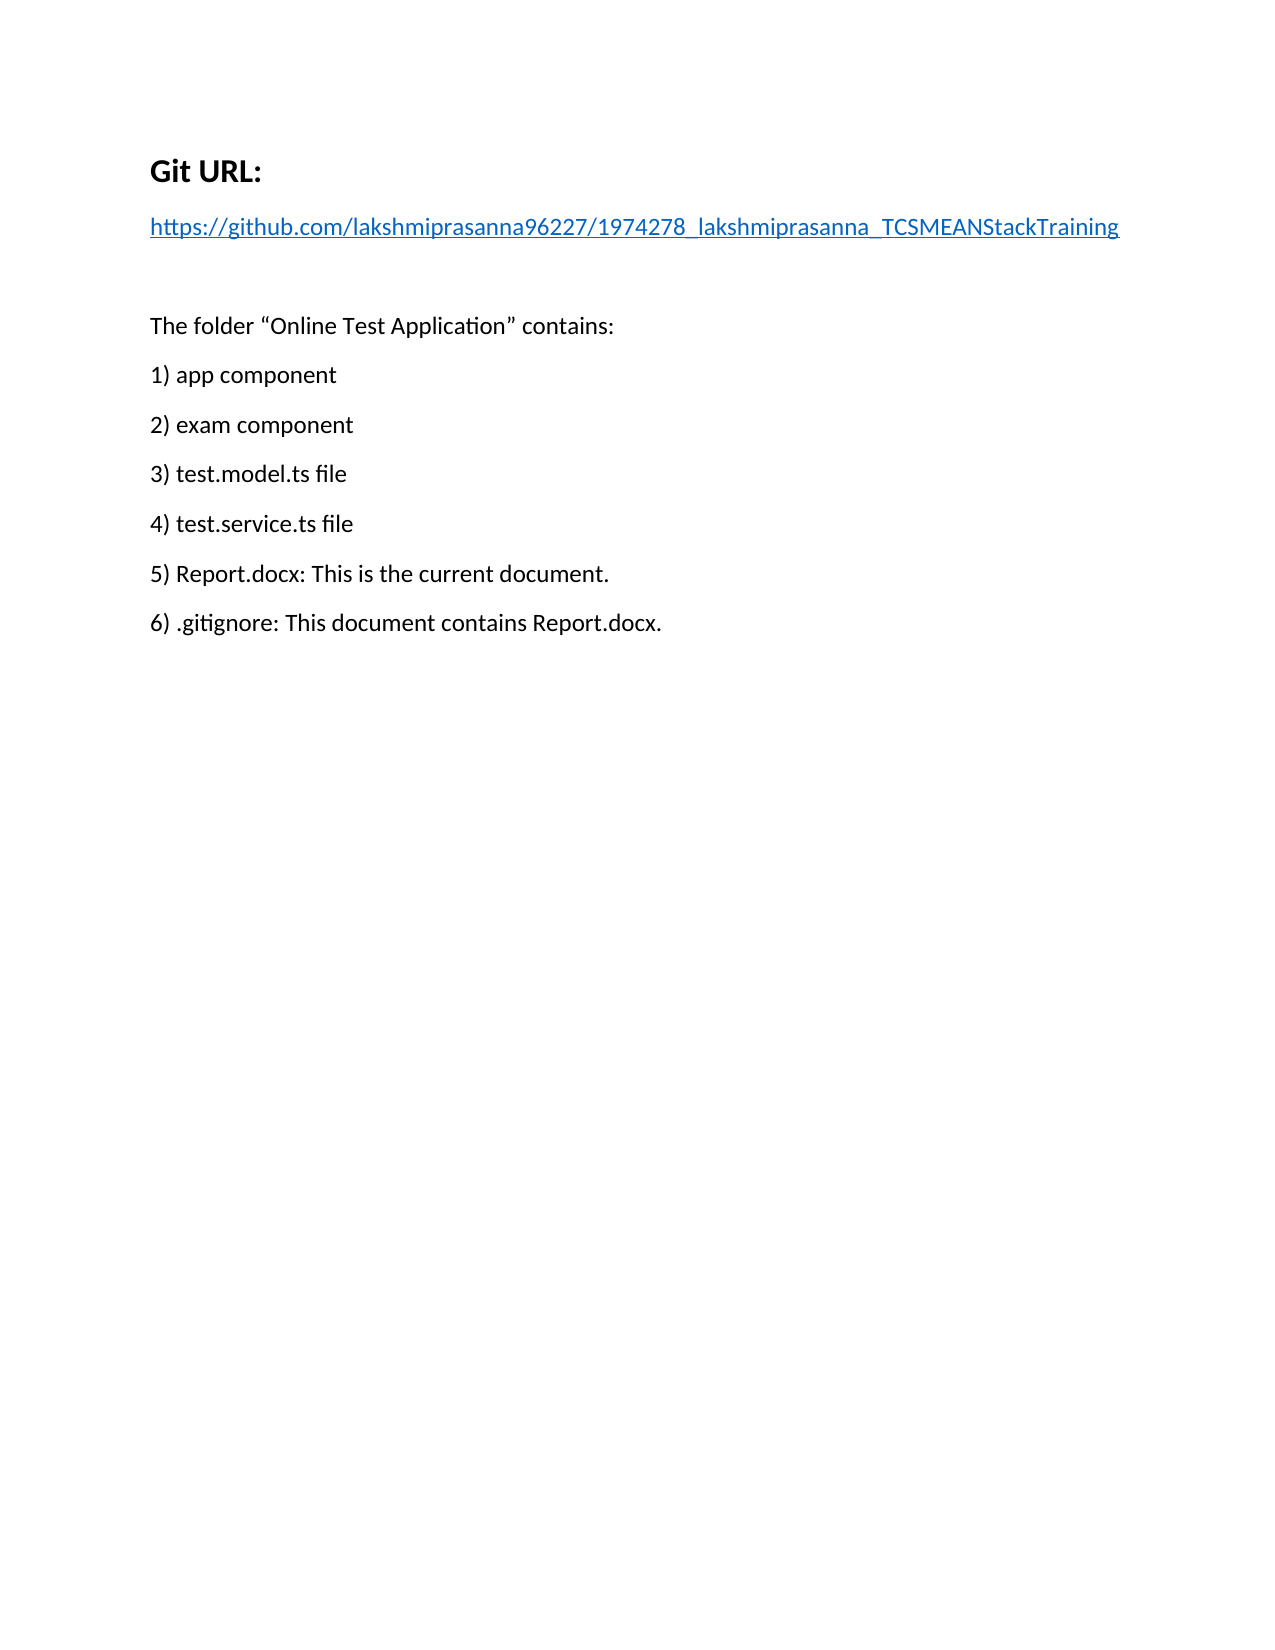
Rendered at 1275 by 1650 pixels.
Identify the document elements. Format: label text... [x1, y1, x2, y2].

text https://github.com/lakshmiprasanna96227/1974278_lakshmiprasanna_TCSMEANStackTraining [150, 211, 1125, 241]
text The folder “Online Test Application” contains: [150, 310, 1125, 340]
text Git URL: [150, 150, 1125, 191]
text 1) app component [150, 359, 1125, 390]
text 5) Report.docx: This is the current document. [150, 558, 1125, 588]
text 2) exam component [150, 409, 1125, 439]
text 3) test.model.ts file [150, 458, 1125, 489]
text 6) .gitignore: This document contains Report.docx. [150, 607, 1125, 638]
text 4) test.service.ts file [150, 508, 1125, 539]
